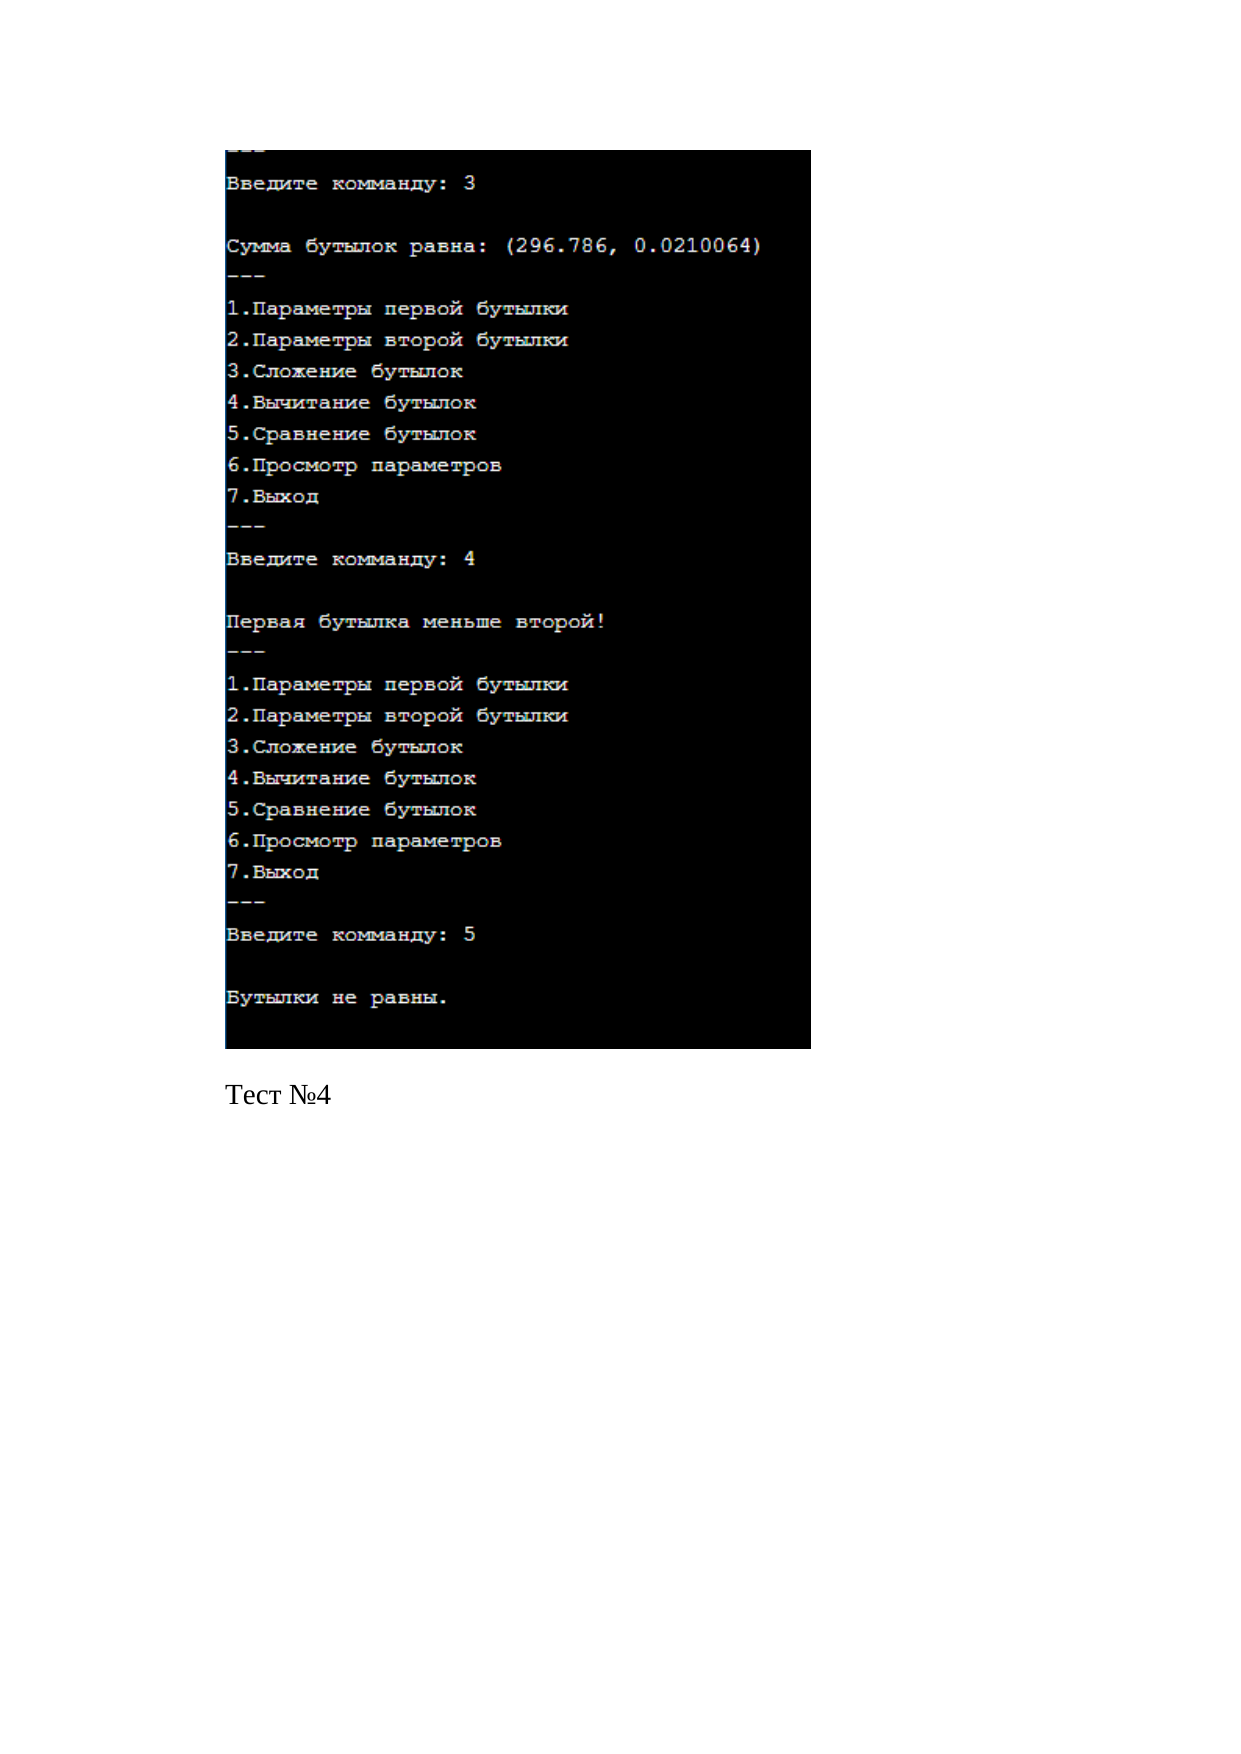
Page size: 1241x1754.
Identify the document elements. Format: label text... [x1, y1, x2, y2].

picture [225, 150, 811, 1049]
text Тест №4 [225, 1077, 1090, 1111]
